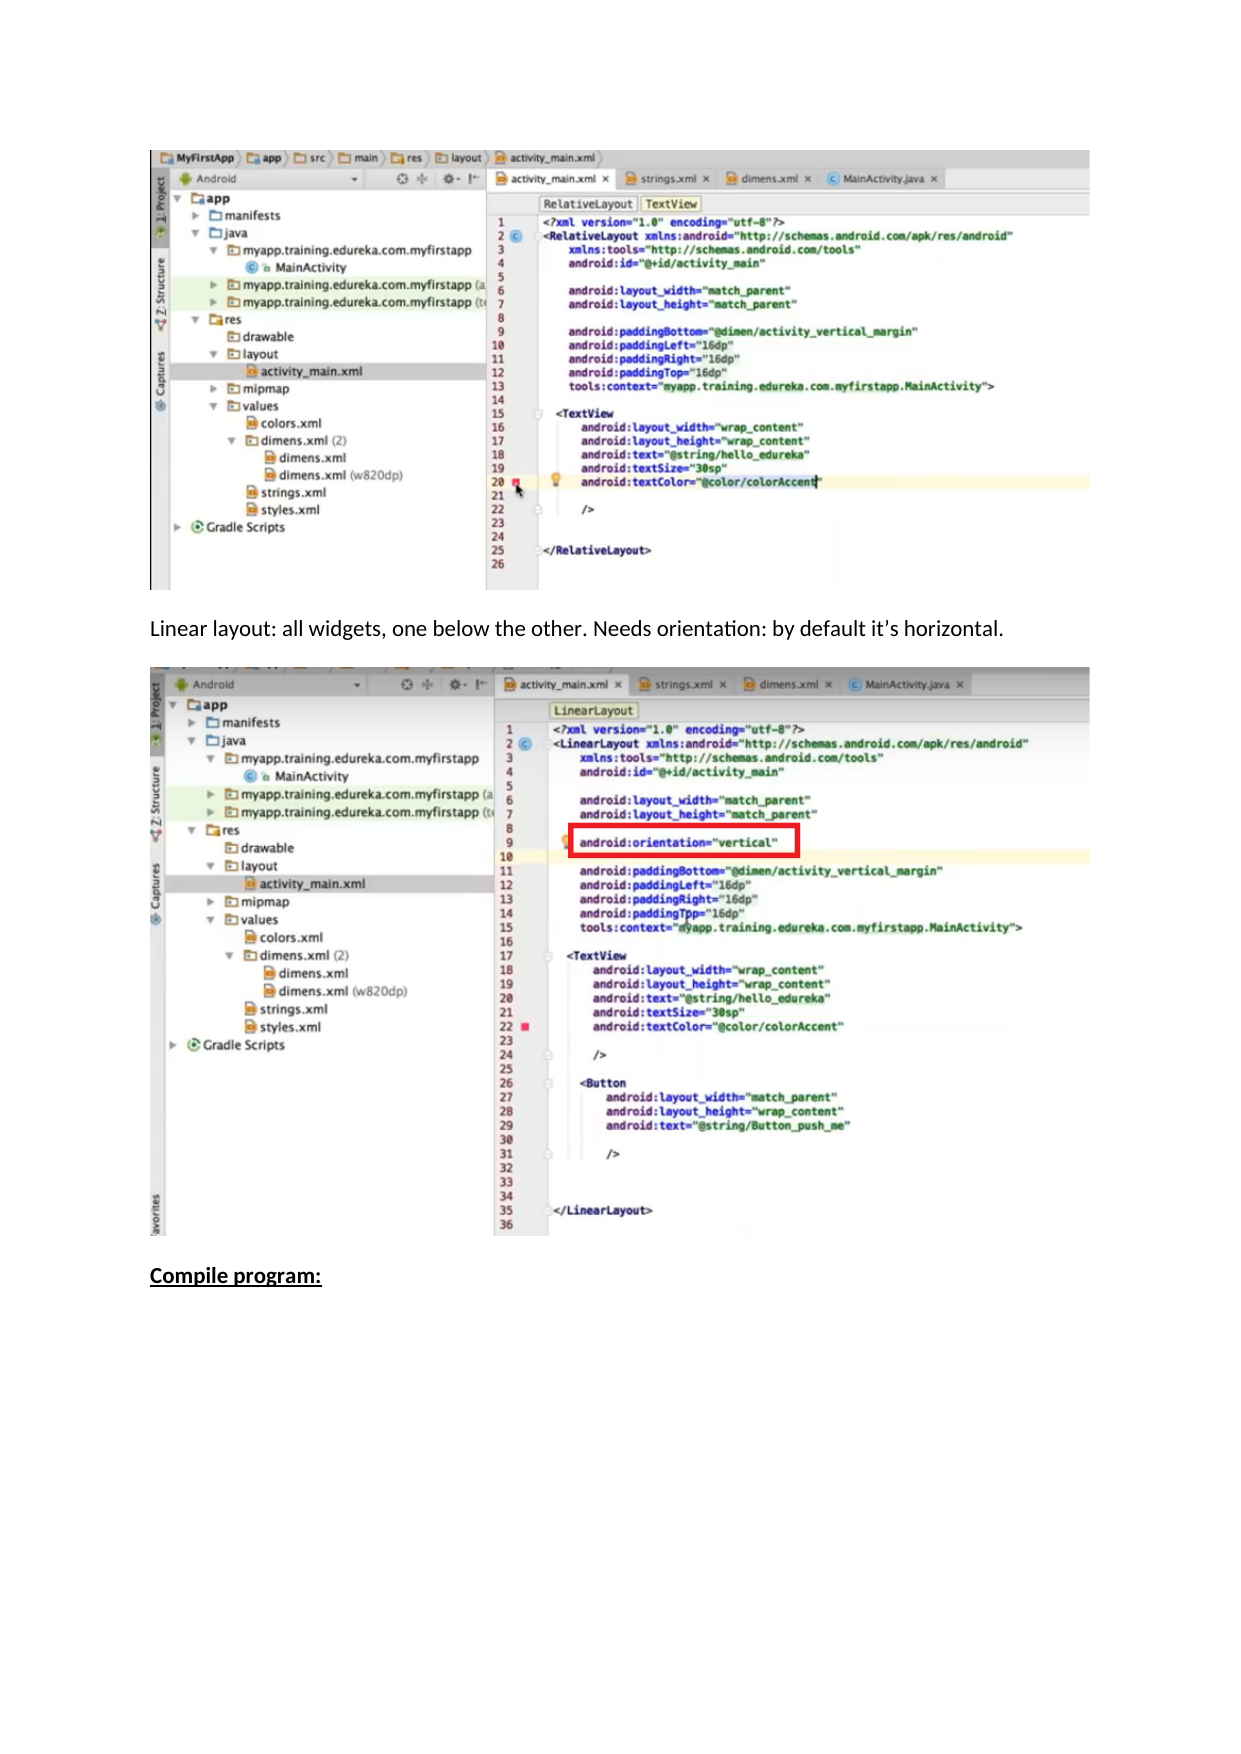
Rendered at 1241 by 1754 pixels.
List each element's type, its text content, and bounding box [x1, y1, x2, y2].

picture [150, 150, 1090, 590]
text Compile program: [150, 1261, 1090, 1289]
text Linear layout: all widgets, one below the other. Needs orientation: by default it’s horizontal. [150, 614, 1090, 642]
picture [150, 667, 1090, 1236]
